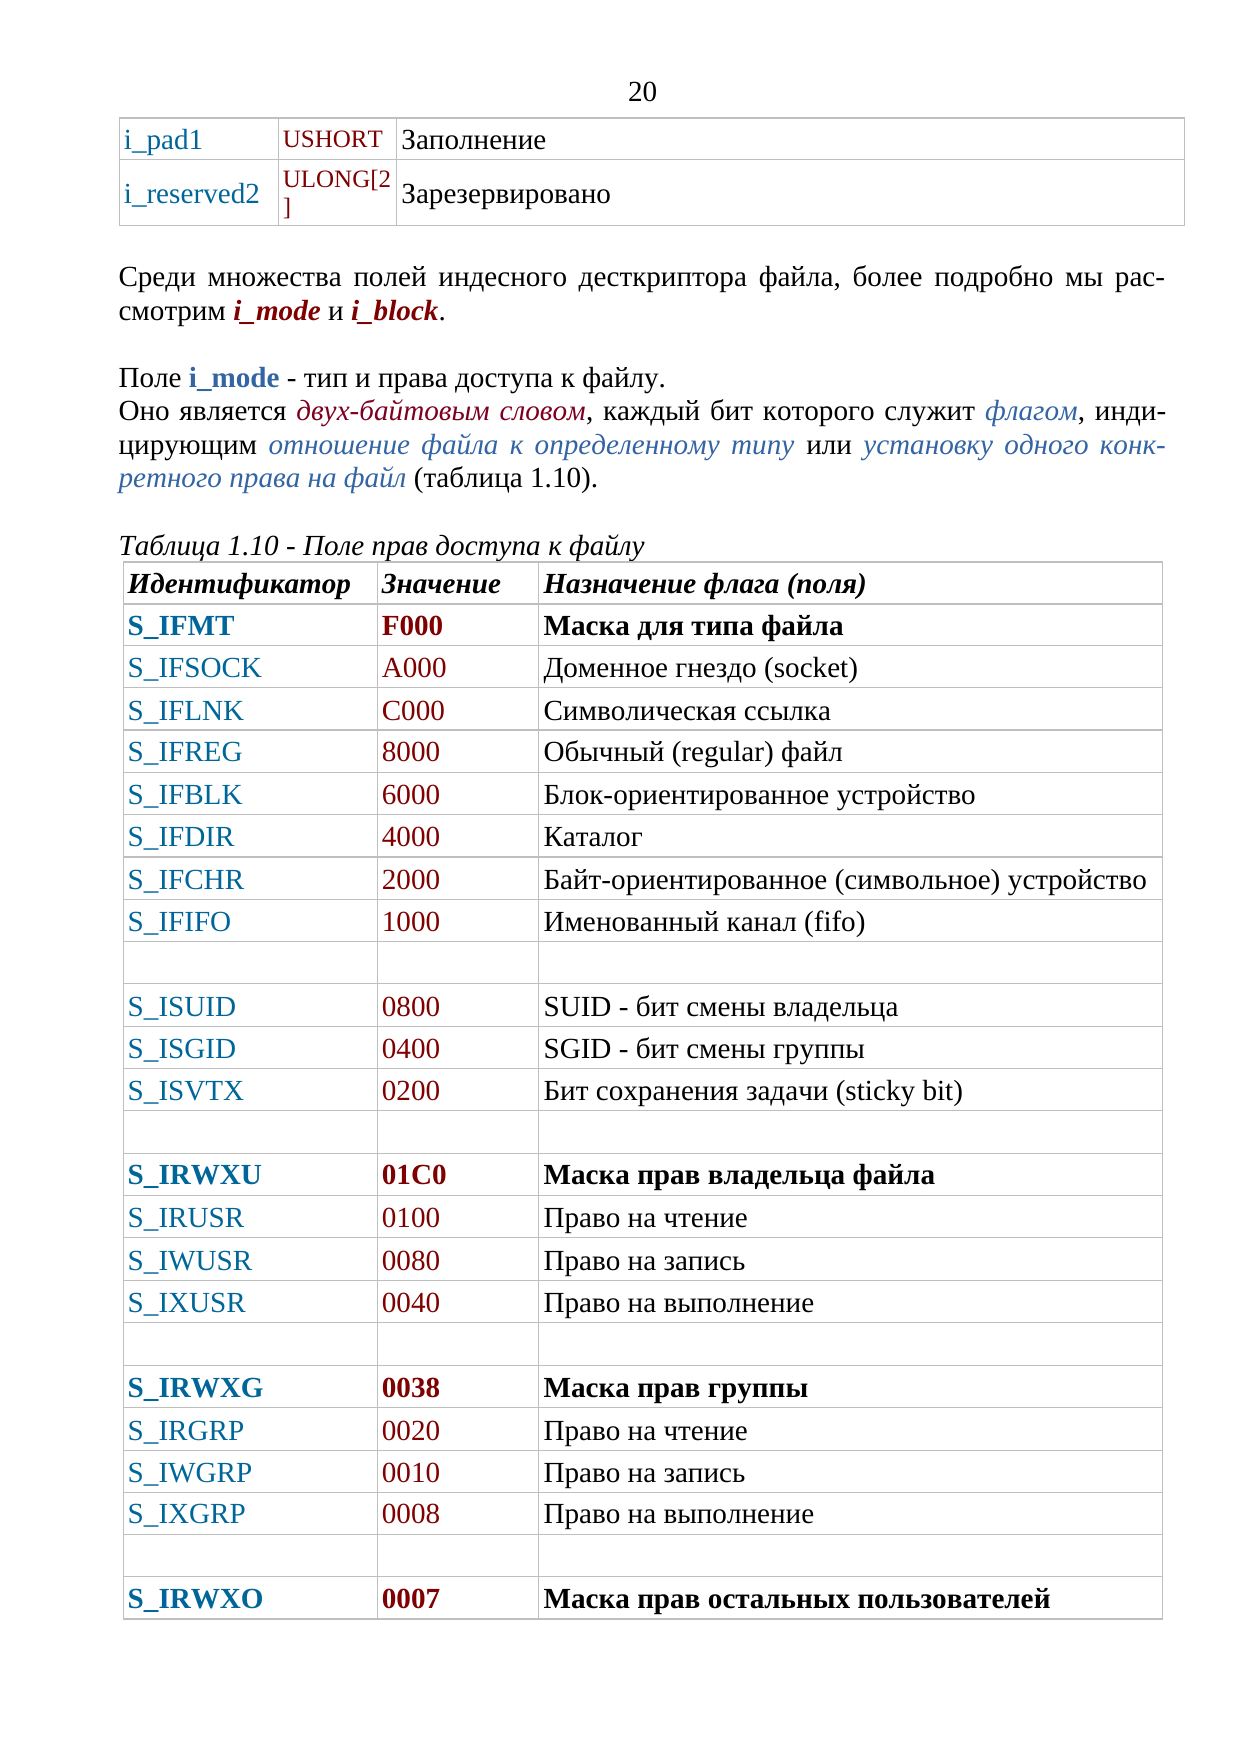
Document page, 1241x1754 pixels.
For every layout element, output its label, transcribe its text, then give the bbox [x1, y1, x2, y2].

table_header Значение [378, 563, 538, 603]
table_cell Символическая ссылка [539, 688, 1162, 729]
table_cell Право на чтение [539, 1196, 1162, 1237]
table_cell 0040 [378, 1281, 538, 1322]
table_cell S_IRWXG [124, 1366, 377, 1407]
table_cell S_IRWXU [124, 1154, 377, 1195]
table_cell S_IFCHR [124, 858, 377, 899]
table_cell S_IRWXO [124, 1577, 377, 1618]
table_cell S_IWGRP [124, 1451, 377, 1492]
table_cell 6000 [378, 773, 538, 814]
table_cell S_IFIFO [124, 900, 377, 941]
table_cell S_IFDIR [124, 815, 377, 856]
table_cell S_IXUSR [124, 1281, 377, 1322]
table_cell [124, 1323, 377, 1364]
table_cell 0020 [378, 1408, 538, 1449]
table_cell i_reserved2 [120, 160, 278, 225]
table_cell Байт-ориентированное (символьное) устройство [539, 858, 1162, 899]
table_cell 1000 [378, 900, 538, 941]
text Поле i_mode - тип и права доступа к файлу. [118, 360, 1209, 393]
table_cell Маска прав владельца файла [539, 1154, 1162, 1195]
table_cell Доменное гнездо (socket) [539, 646, 1162, 687]
table_cell Обычный (regular) файл [539, 731, 1162, 772]
table_cell S_ISUID [124, 984, 377, 1026]
table_header Назначение флага (поля) [539, 563, 1162, 603]
table_cell [378, 1323, 538, 1364]
table_cell [378, 1535, 538, 1576]
table_cell 0400 [378, 1027, 538, 1068]
table_cell 0008 [378, 1493, 538, 1534]
table_cell Блок-ориентированное устройство [539, 773, 1162, 814]
table_cell S_ISGID [124, 1027, 377, 1068]
table_cell 0038 [378, 1366, 538, 1407]
table_cell 0200 [378, 1069, 538, 1110]
table_cell Маска для типа файла [539, 605, 1162, 645]
table_cell 0007 [378, 1577, 538, 1618]
table_cell S_IFBLK [124, 773, 377, 814]
table_cell 0800 [378, 984, 538, 1026]
table_header USHORT [279, 119, 396, 159]
table_cell C000 [378, 688, 538, 729]
table_header Идентификатор [124, 563, 377, 603]
table_cell S_IRUSR [124, 1196, 377, 1237]
table_cell Бит сохранения задачи (sticky bit) [539, 1069, 1162, 1110]
table_cell S_IFMT [124, 605, 377, 645]
table_cell ULONG[2 ] [279, 160, 396, 225]
table_cell S_IFREG [124, 731, 377, 772]
table_cell Право на выполнение [539, 1493, 1162, 1534]
text Таблица 1.10 - Поле прав доступа к файлу [118, 528, 1209, 561]
table_header i_pad1 [120, 119, 278, 159]
table_cell [378, 942, 538, 983]
table_cell 0010 [378, 1451, 538, 1492]
table_cell F000 [378, 605, 538, 645]
table_cell 8000 [378, 731, 538, 772]
table_cell S_IRGRP [124, 1408, 377, 1449]
table_cell Именованный канал (fifo) [539, 900, 1162, 941]
text Оно является двух-байтовым словом, каждый бит которого служит флагом, инди- цирующим отношение файла к определенному типу или установку одного конк- ретного права на файл (таблица 1.10). [118, 393, 1166, 494]
table_cell [539, 942, 1162, 983]
table_cell [539, 1535, 1162, 1576]
table_cell A000 [378, 646, 538, 687]
table_cell 2000 [378, 858, 538, 899]
table_cell Маска прав группы [539, 1366, 1162, 1407]
table_cell [124, 1535, 377, 1576]
table_cell 0080 [378, 1238, 538, 1279]
table_cell 0100 [378, 1196, 538, 1237]
table_cell Право на запись [539, 1238, 1162, 1279]
table_cell 4000 [378, 815, 538, 856]
table_cell Право на чтение [539, 1408, 1162, 1449]
table_cell S_IWUSR [124, 1238, 377, 1279]
table_cell Маска прав остальных пользователей [539, 1577, 1162, 1618]
text Среди множества полей индесного десткриптора файла, более подробно мы рас- смотрим i_mode и i_block. [118, 259, 1166, 326]
table_cell Право на запись [539, 1451, 1162, 1492]
table_cell Право на выполнение [539, 1281, 1162, 1322]
table_cell [539, 1323, 1162, 1364]
table_cell [539, 1111, 1162, 1152]
table_cell Зарезервировано [397, 160, 1184, 225]
table_cell S_IFLNK [124, 688, 377, 729]
table_cell Каталог [539, 815, 1162, 856]
table_cell S_IFSOCK [124, 646, 377, 687]
table_cell [124, 942, 377, 983]
table_cell SUID - бит смены владельца [539, 984, 1162, 1026]
table_cell S_IXGRP [124, 1493, 377, 1534]
table_cell [378, 1111, 538, 1152]
table_header Заполнение [397, 119, 1184, 159]
table_cell SGID - бит смены группы [539, 1027, 1162, 1068]
table_cell [124, 1111, 377, 1152]
table_cell 01C0 [378, 1154, 538, 1195]
table_cell S_ISVTX [124, 1069, 377, 1110]
